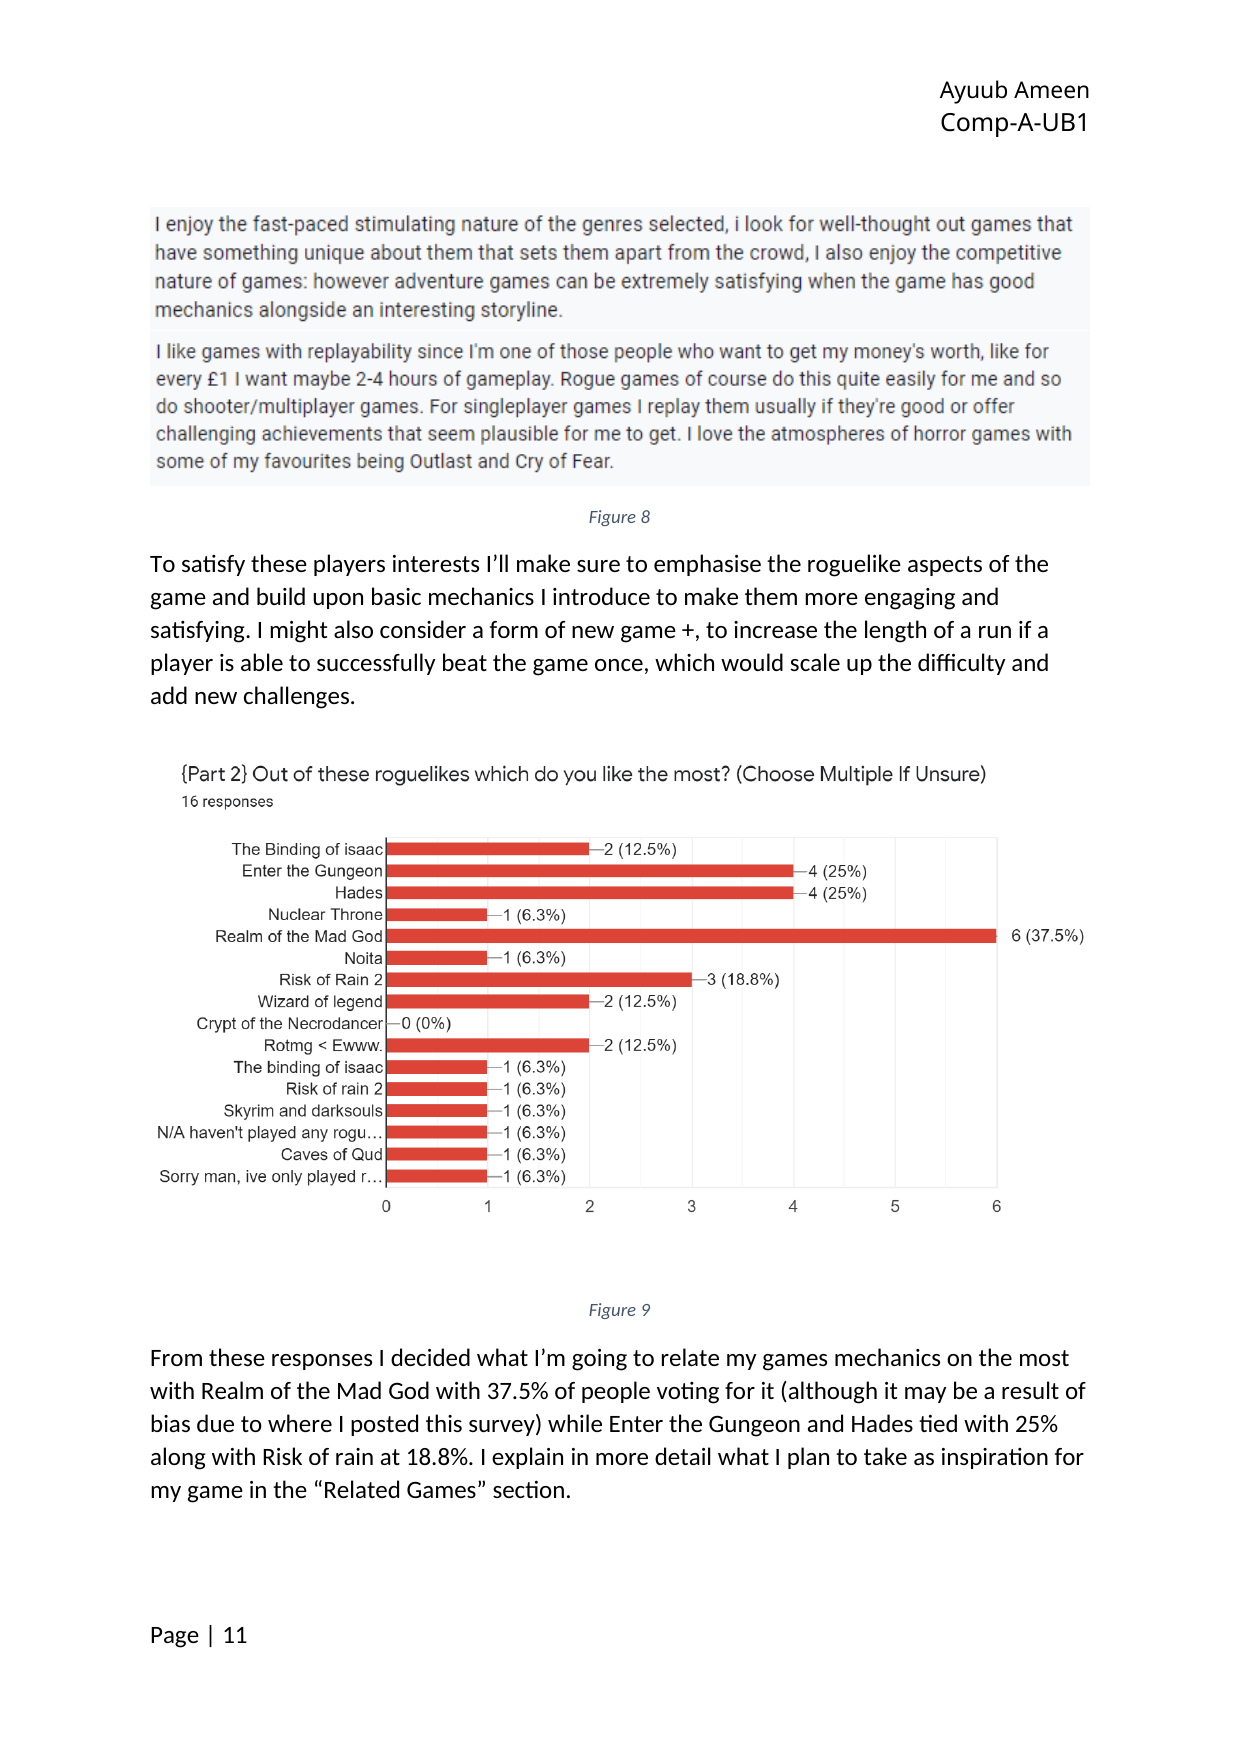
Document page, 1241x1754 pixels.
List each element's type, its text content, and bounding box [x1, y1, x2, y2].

picture [150, 207, 1091, 330]
text To satisfy these players interests I’ll make sure to emphasise the roguelike aspects of the game and build upon basic mechanics I introduce to make them more engaging and satisfying. I might also consider a form of new game +, to increase the length of a run if a player is able to successfully beat the game once, which would scale up the difficulty and add new challenges. [150, 548, 1090, 711]
picture [150, 729, 1091, 1280]
text From these responses I decided what I’m going to relate my games mechanics on the most with Realm of the Mad God with 37.5% of people voting for it (although it may be a result of bias due to where I posted this survey) while Enter the Gungeon and Hades tied with 25% along with Risk of rain at 18.8%. I explain in more detail what I plan to take as inspiration for my game in the “Related Games” section. [150, 1342, 1090, 1504]
picture [150, 331, 1091, 486]
